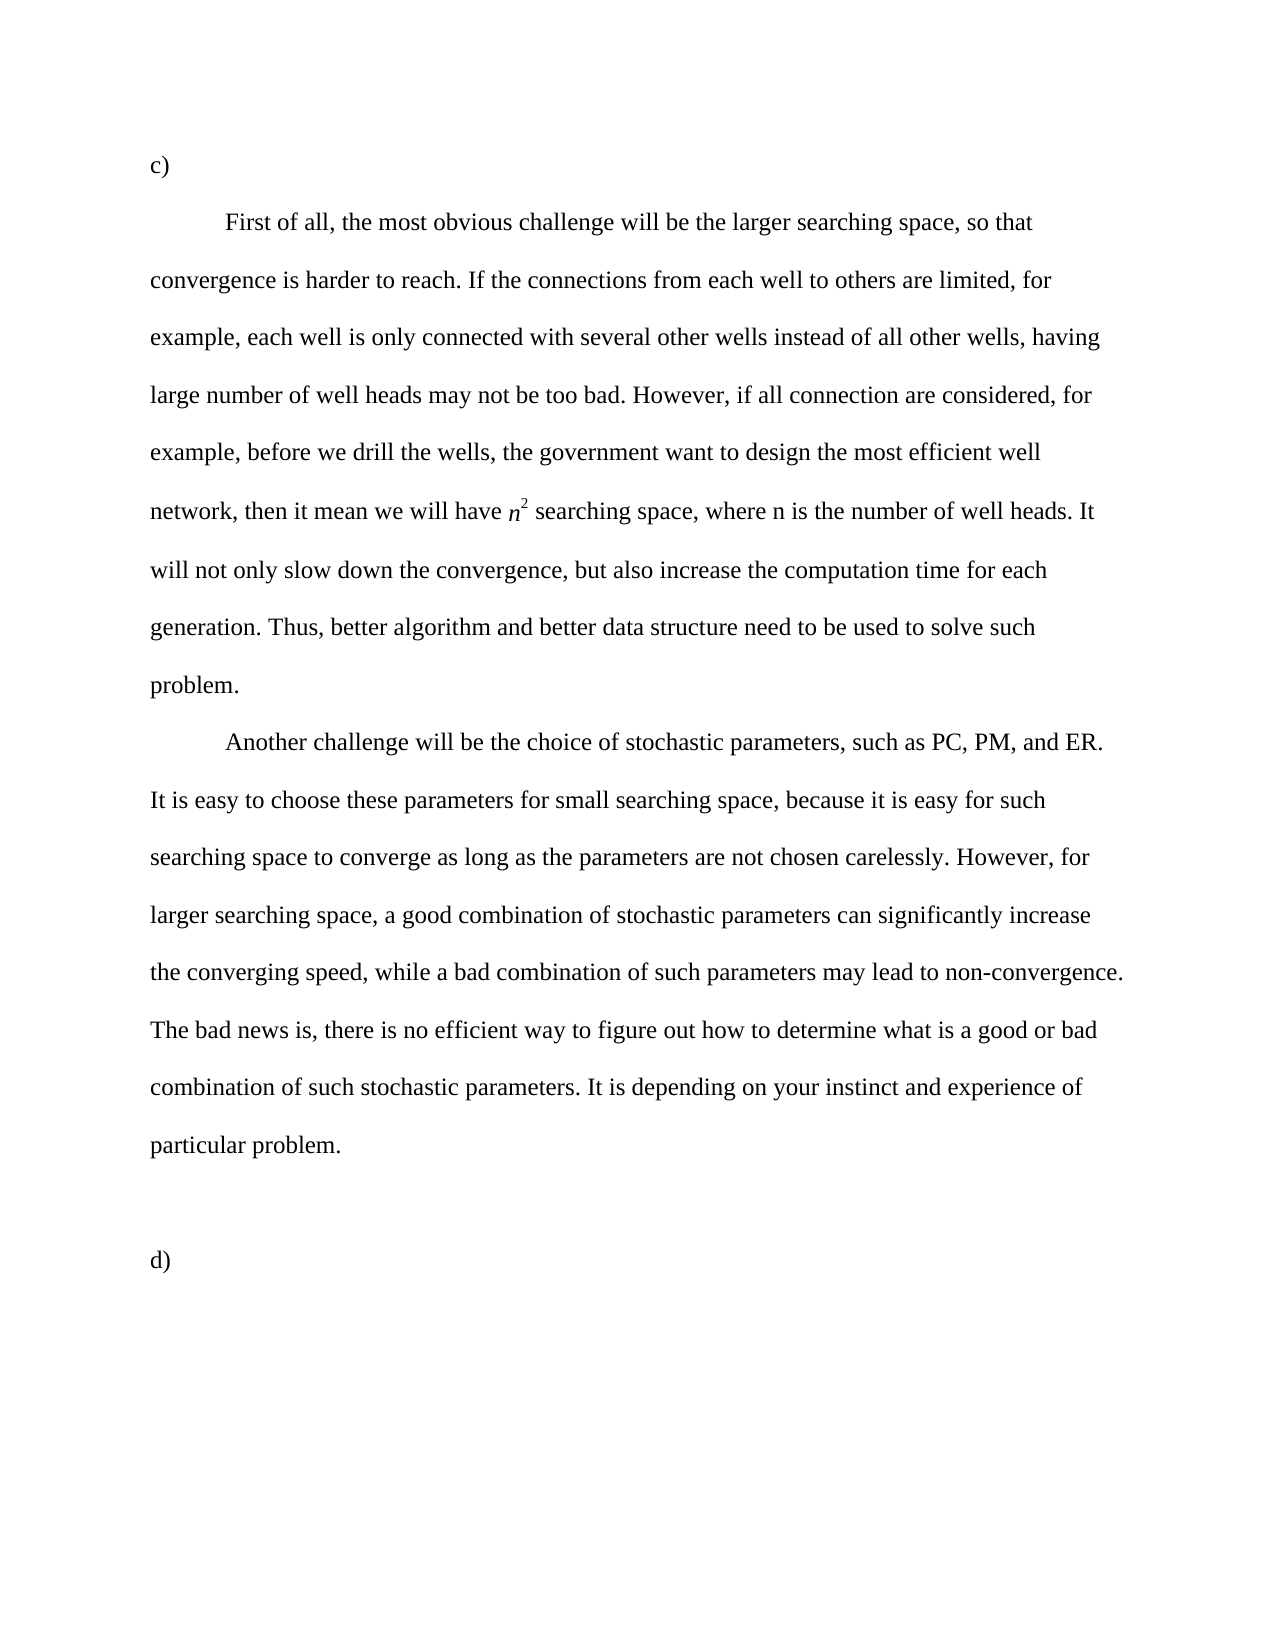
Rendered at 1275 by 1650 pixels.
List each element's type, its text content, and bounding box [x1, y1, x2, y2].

text First of all, the most obvious challenge will be the larger searching space, so that convergence is harder to reach. If the connections from each well to others are limited, for example, each well is only connected with several other wells instead of all other wells, having large number of well heads may not be too bad. However, if all connection are considered, for example, before we drill the wells, the government want to design the most efficient well network, then it mean we will have searching space, where n is the number of well heads. It will not only slow down the convergence, but also increase the computation time for each generation. Thus, better algorithm and better data structure need to be used to solve such problem. [150, 207, 1125, 699]
text d) [150, 1245, 1125, 1274]
text Another challenge will be the choice of stochastic parameters, such as PC, PM, and ER. It is easy to choose these parameters for small searching space, because it is easy for such searching space to converge as long as the parameters are not chosen carelessly. However, for larger searching space, a good combination of stochastic parameters can significantly increase the converging speed, while a bad combination of such parameters may lead to non-convergence. The bad news is, there is no efficient way to figure out how to determine what is a good or bad combination of such stochastic parameters. It is depending on your instinct and experience of particular problem. [150, 727, 1125, 1159]
text c) [150, 150, 1125, 179]
